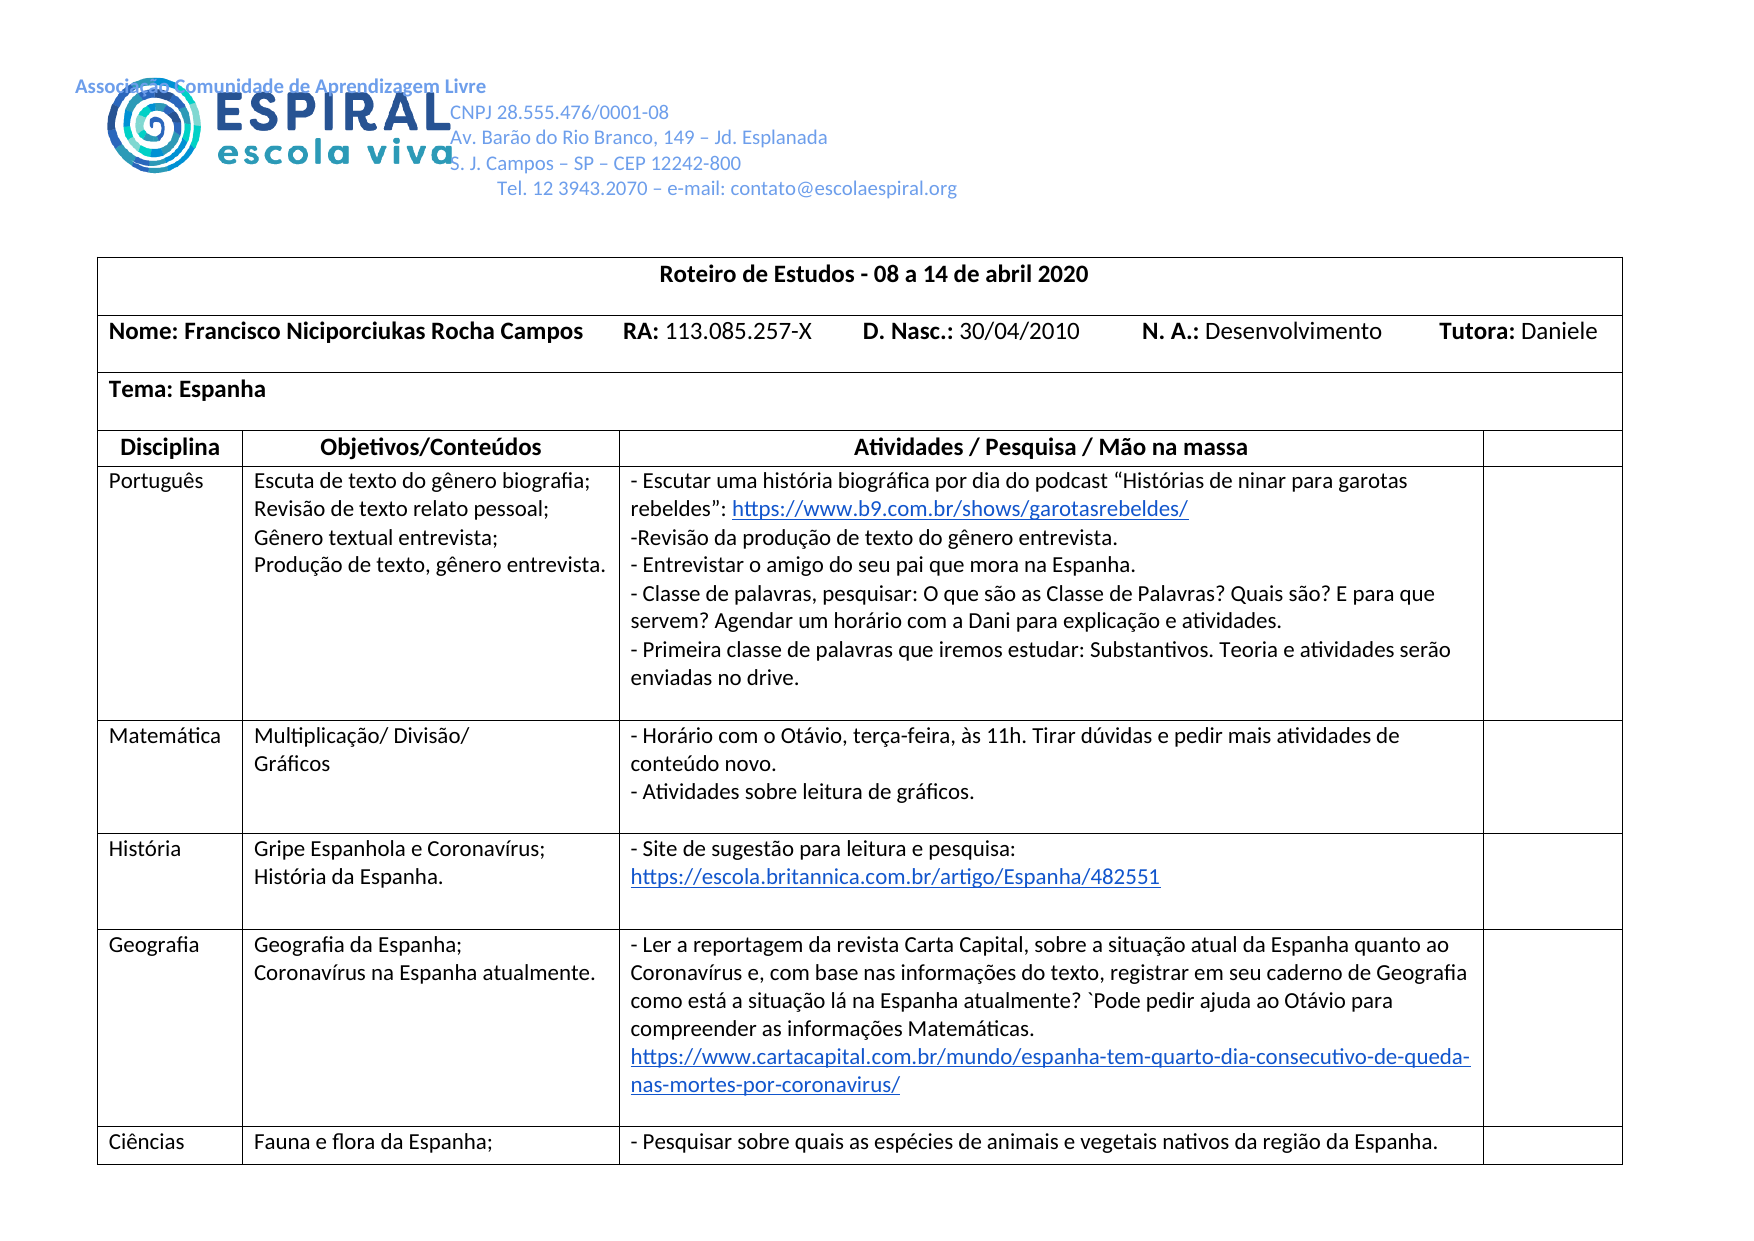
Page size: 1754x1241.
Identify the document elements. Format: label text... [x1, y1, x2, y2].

table_cell - Site de sugestão para leitura e pesquisa: https://escola.britannica.com.br/artigo/Espanha/482551 [620, 834, 1483, 929]
table_cell [1484, 930, 1622, 1126]
table_cell - Escutar uma história biográfica por dia do podcast “Histórias de ninar para garotas rebeldes”: https://www.b9.com.br/shows/garotasrebeldes/ -Revisão da produção de texto do gênero entrevista. - Entrevistar o amigo do seu pai que mora na Espanha. - Classe de palavras, pesquisar: O que são as Classe de Palavras? Quais são? E para que servem? Agendar um horário com a Dani para explicação e atividades. - Primeira classe de palavras que iremos estudar: Substantivos. Teoria e atividades serão enviadas no drive. [620, 467, 1483, 720]
table_cell Disciplina [98, 431, 242, 466]
picture [75, 25, 499, 224]
table_cell Fauna e flora da Espanha; Coronavírus. [243, 1127, 619, 1164]
table_cell [1484, 834, 1622, 929]
table_cell Ciências [98, 1127, 242, 1164]
table_cell [1484, 431, 1622, 466]
table_cell Atividades / Pesquisa / Mão na massa [620, 431, 1483, 466]
table_cell [1484, 1127, 1622, 1164]
table_cell Geografia [98, 930, 242, 1126]
table_cell Matemática [98, 721, 242, 833]
table_cell Objetivos/Conteúdos [243, 431, 619, 466]
table_cell Tema: Espanha [98, 373, 1622, 430]
table_cell Geografia da Espanha; Coronavírus na Espanha atualmente. [243, 930, 619, 1126]
table_cell Português [98, 467, 242, 720]
table_cell Escuta de texto do gênero biografia; Revisão de texto relato pessoal; Gênero textual entrevista; Produção de texto, gênero entrevista. [243, 467, 619, 720]
table_cell [1484, 467, 1622, 720]
table_cell Nome: Francisco Niciporciukas Rocha Campos RA: 113.085.257-X D. Nasc.: 30/04/2010 N. A.: Desenvolvimento Tutora: Daniele [98, 316, 1622, 372]
table_cell - Ler a reportagem da revista Carta Capital, sobre a situação atual da Espanha quanto ao Coronavírus e, com base nas informações do texto, registrar em seu caderno de Geografia como está a situação lá na Espanha atualmente? `Pode pedir ajuda ao Otávio para compreender as informações Matemáticas. https://www.cartacapital.com.br/mundo/espanha-tem-quarto-dia-consecutivo-de-queda-nas-mortes-por-coronavirus/ [620, 930, 1483, 1126]
table_cell [1484, 721, 1622, 833]
table_header Roteiro de Estudos - 08 a 14 de abril 2020 [98, 258, 1622, 314]
table_cell Multiplicação/ Divisão/ Gráficos [243, 721, 619, 833]
table_cell História [98, 834, 242, 929]
table_cell - Horário com o Otávio, terça-feira, às 11h. Tirar dúvidas e pedir mais atividades de conteúdo novo. - Atividades sobre leitura de gráficos. [620, 721, 1483, 833]
table_cell Gripe Espanhola e Coronavírus; História da Espanha. [243, 834, 619, 929]
